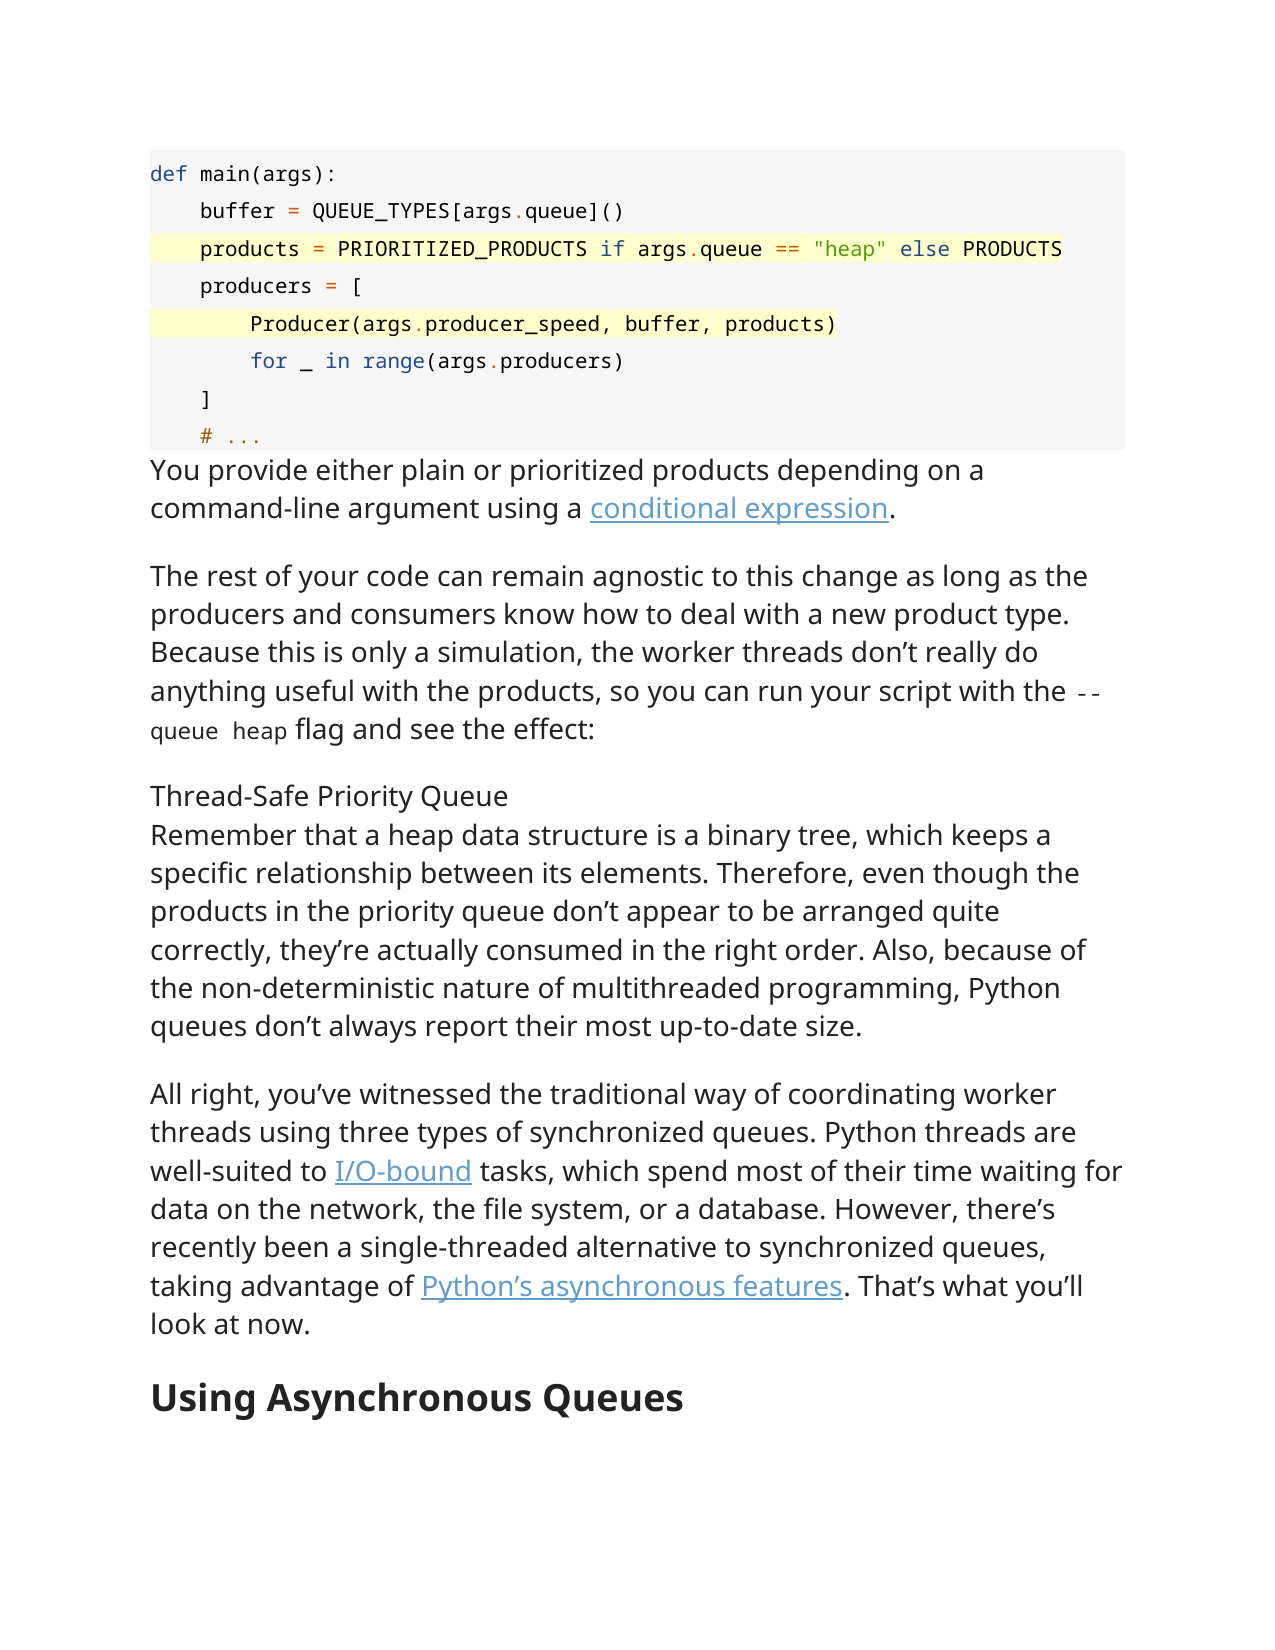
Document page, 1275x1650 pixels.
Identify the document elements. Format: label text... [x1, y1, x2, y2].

text Thread-Safe Priority Queue [150, 777, 1125, 815]
text You provide either plain or prioritized products depending on a command-line argument using a conditional expression. [150, 450, 1125, 527]
text def main(args): [150, 150, 1125, 187]
text buffer = QUEUE_TYPES[args.queue]() [150, 187, 1125, 225]
text producers = [ [150, 262, 1125, 300]
text Remember that a heap data structure is a binary tree, which keeps a specific relationship between its elements. Therefore, even though the products in the priority queue don’t appear to be arranged quite correctly, they’re actually consumed in the right order. Also, because of the non-deterministic nature of multithreaded programming, Python queues don’t always report their most up-to-date size. [150, 815, 1125, 1045]
text ] [150, 375, 1125, 412]
text The rest of your code can remain agnostic to this change as long as the producers and consumers know how to deal with a new product type. Because this is only a simulation, the worker threads don’t really do anything useful with the products, so you can run your script with the --queue heap flag and see the effect: [150, 556, 1125, 747]
text for _ in range(args.producers) [150, 337, 1125, 375]
text Using Asynchronous Queues [150, 1372, 1125, 1423]
text Producer(args.producer_speed, buffer, products) [150, 300, 1125, 337]
text # ... [150, 412, 1125, 450]
text products = PRIORITIZED_PRODUCTS if args.queue == "heap" else PRODUCTS [150, 225, 1125, 262]
text All right, you’ve witnessed the traditional way of coordinating worker threads using three types of synchronized queues. Python threads are well-suited to I/O-bound tasks, which spend most of their time waiting for data on the network, the file system, or a database. However, there’s recently been a single-threaded alternative to synchronized queues, taking advantage of Python’s asynchronous features. That’s what you’ll look at now. [150, 1074, 1125, 1342]
